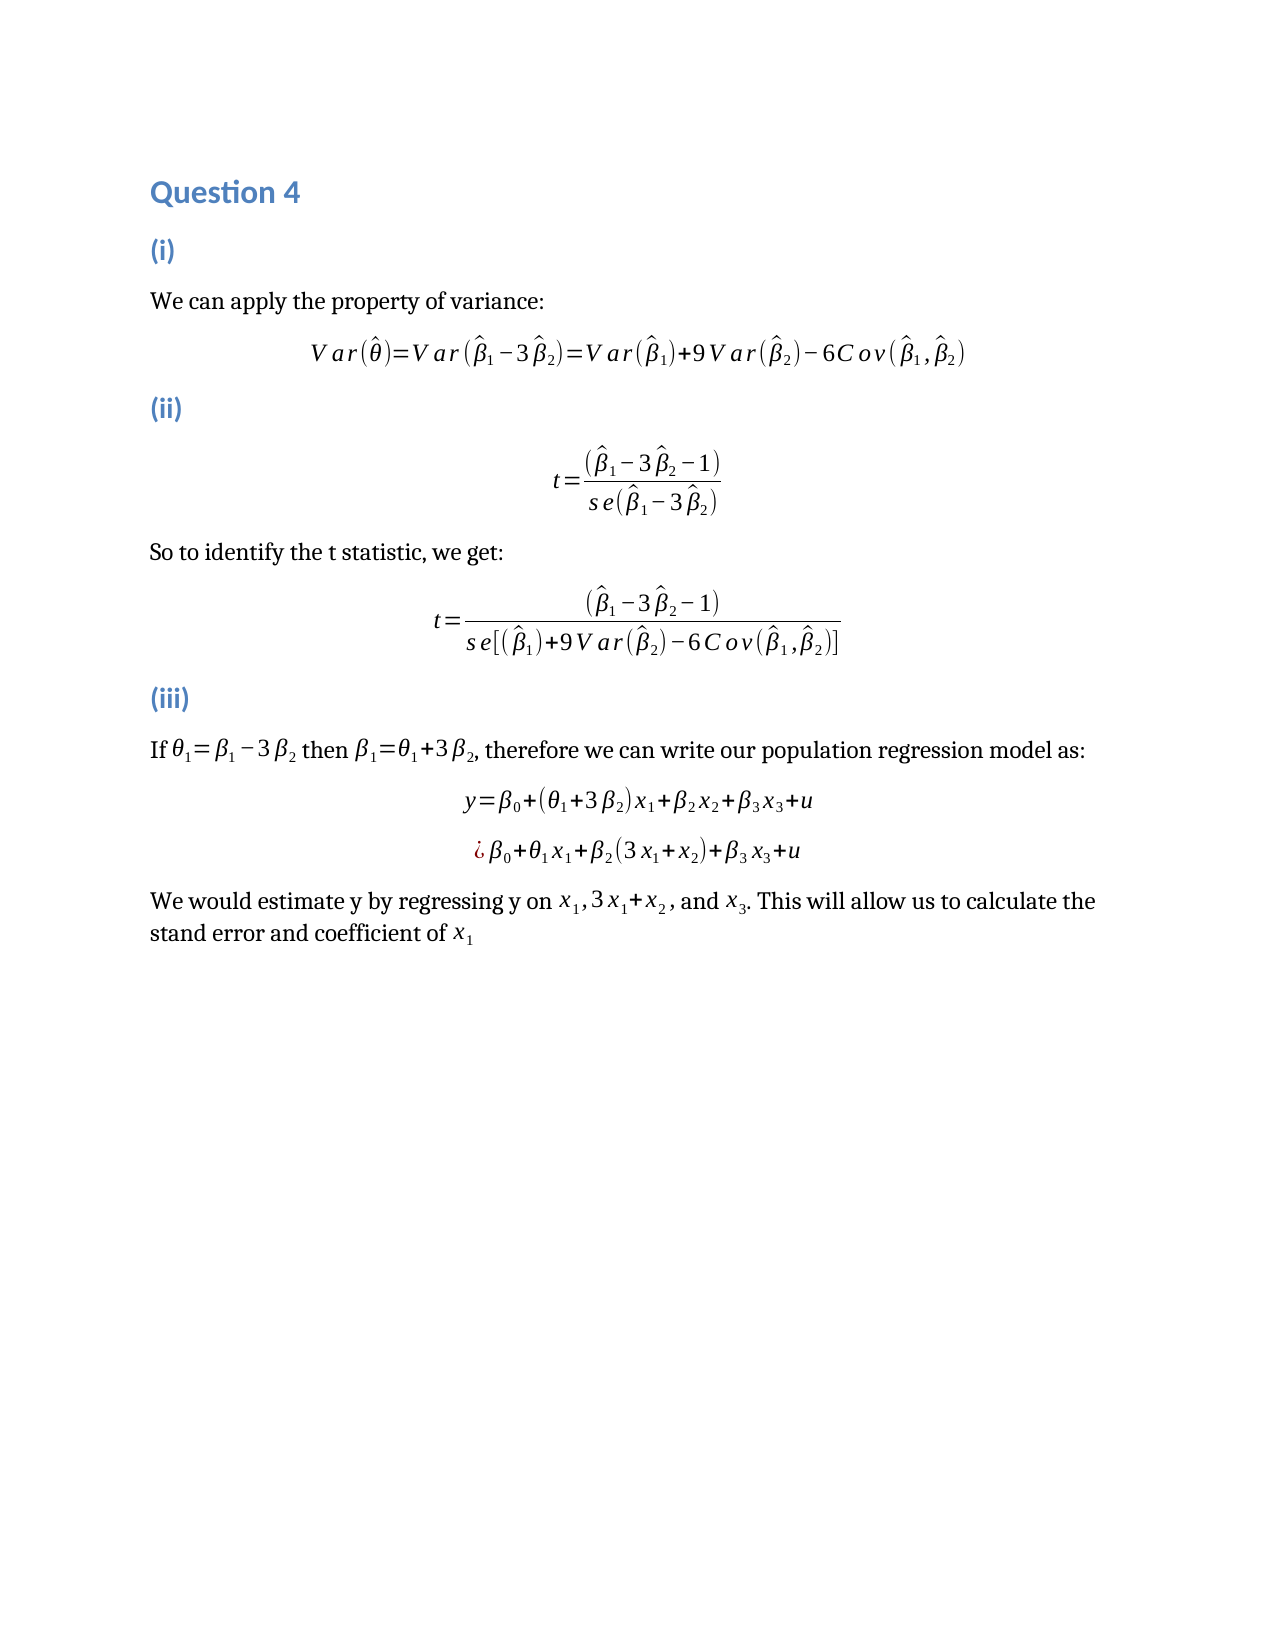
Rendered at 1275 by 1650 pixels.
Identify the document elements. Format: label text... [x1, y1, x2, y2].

subtitle (i) [150, 232, 1125, 268]
subtitle Question 4 [150, 171, 1125, 212]
text We would estimate y by regressing y on and . This will allow us to calculate the stand error and coefficient of [150, 886, 1125, 949]
subtitle (iii) [150, 680, 1125, 716]
text If then , therefore we can write our population regression model as: [150, 734, 1125, 766]
text So to identify the t statistic, we get: [150, 538, 1125, 566]
subtitle (ii) [150, 390, 1125, 426]
text We can apply the property of variance: [150, 287, 1125, 316]
